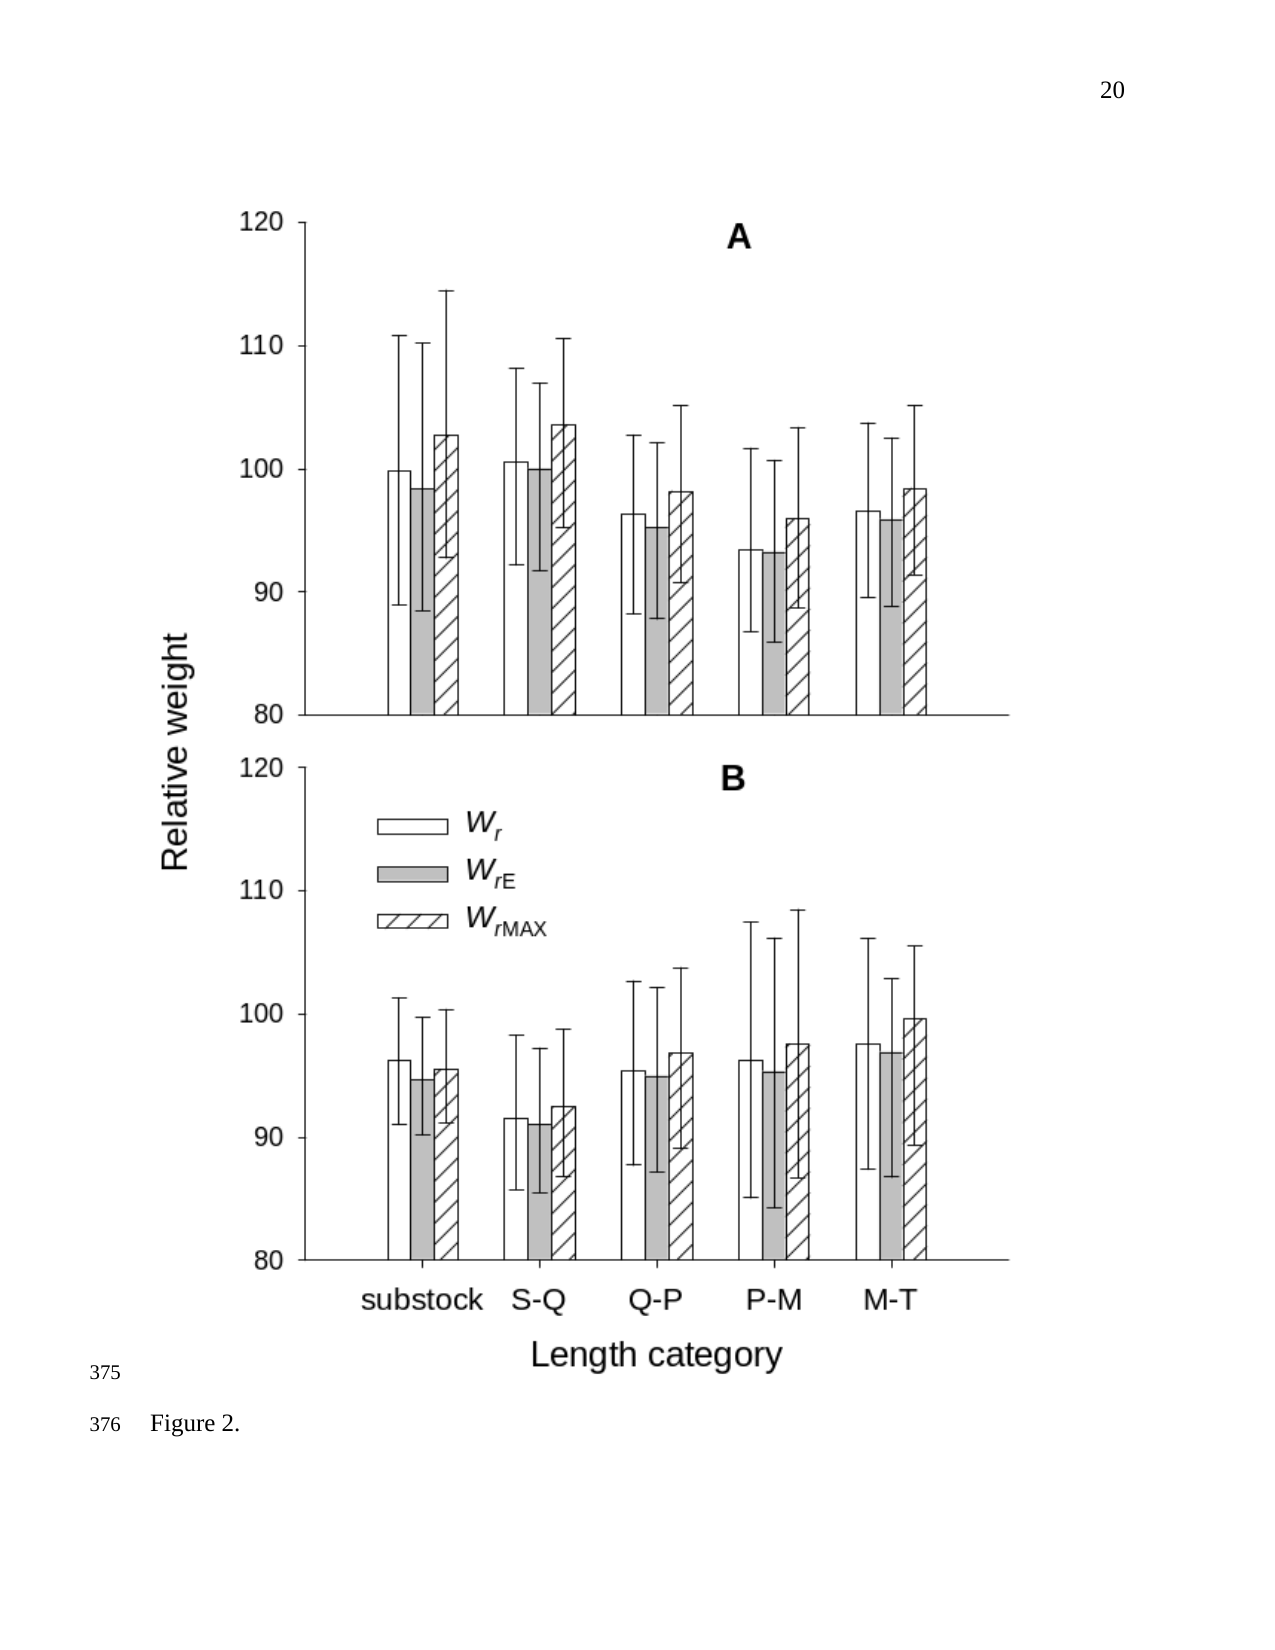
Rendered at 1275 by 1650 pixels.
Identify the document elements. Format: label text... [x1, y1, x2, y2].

text Figure 2. [150, 1408, 1125, 1437]
